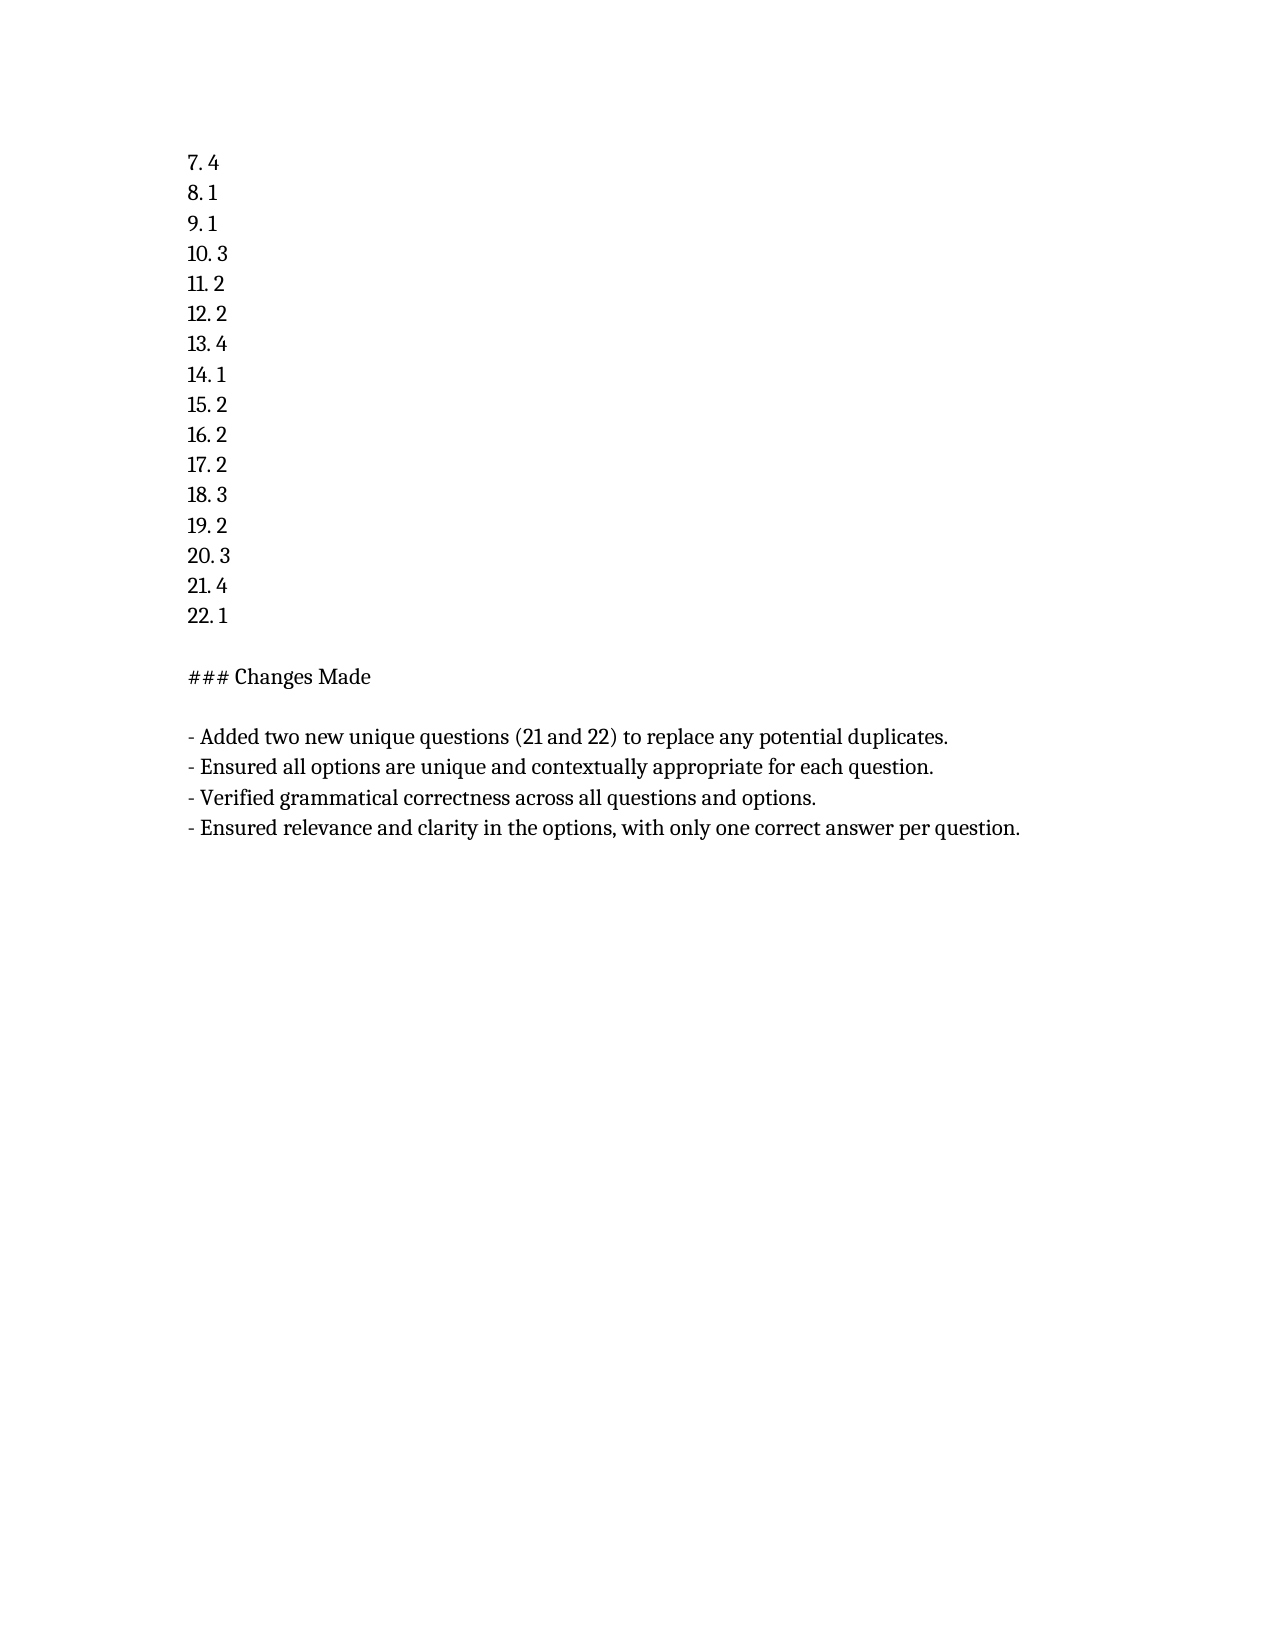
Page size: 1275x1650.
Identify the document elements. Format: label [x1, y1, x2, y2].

text [187, 150, 1087, 841]
